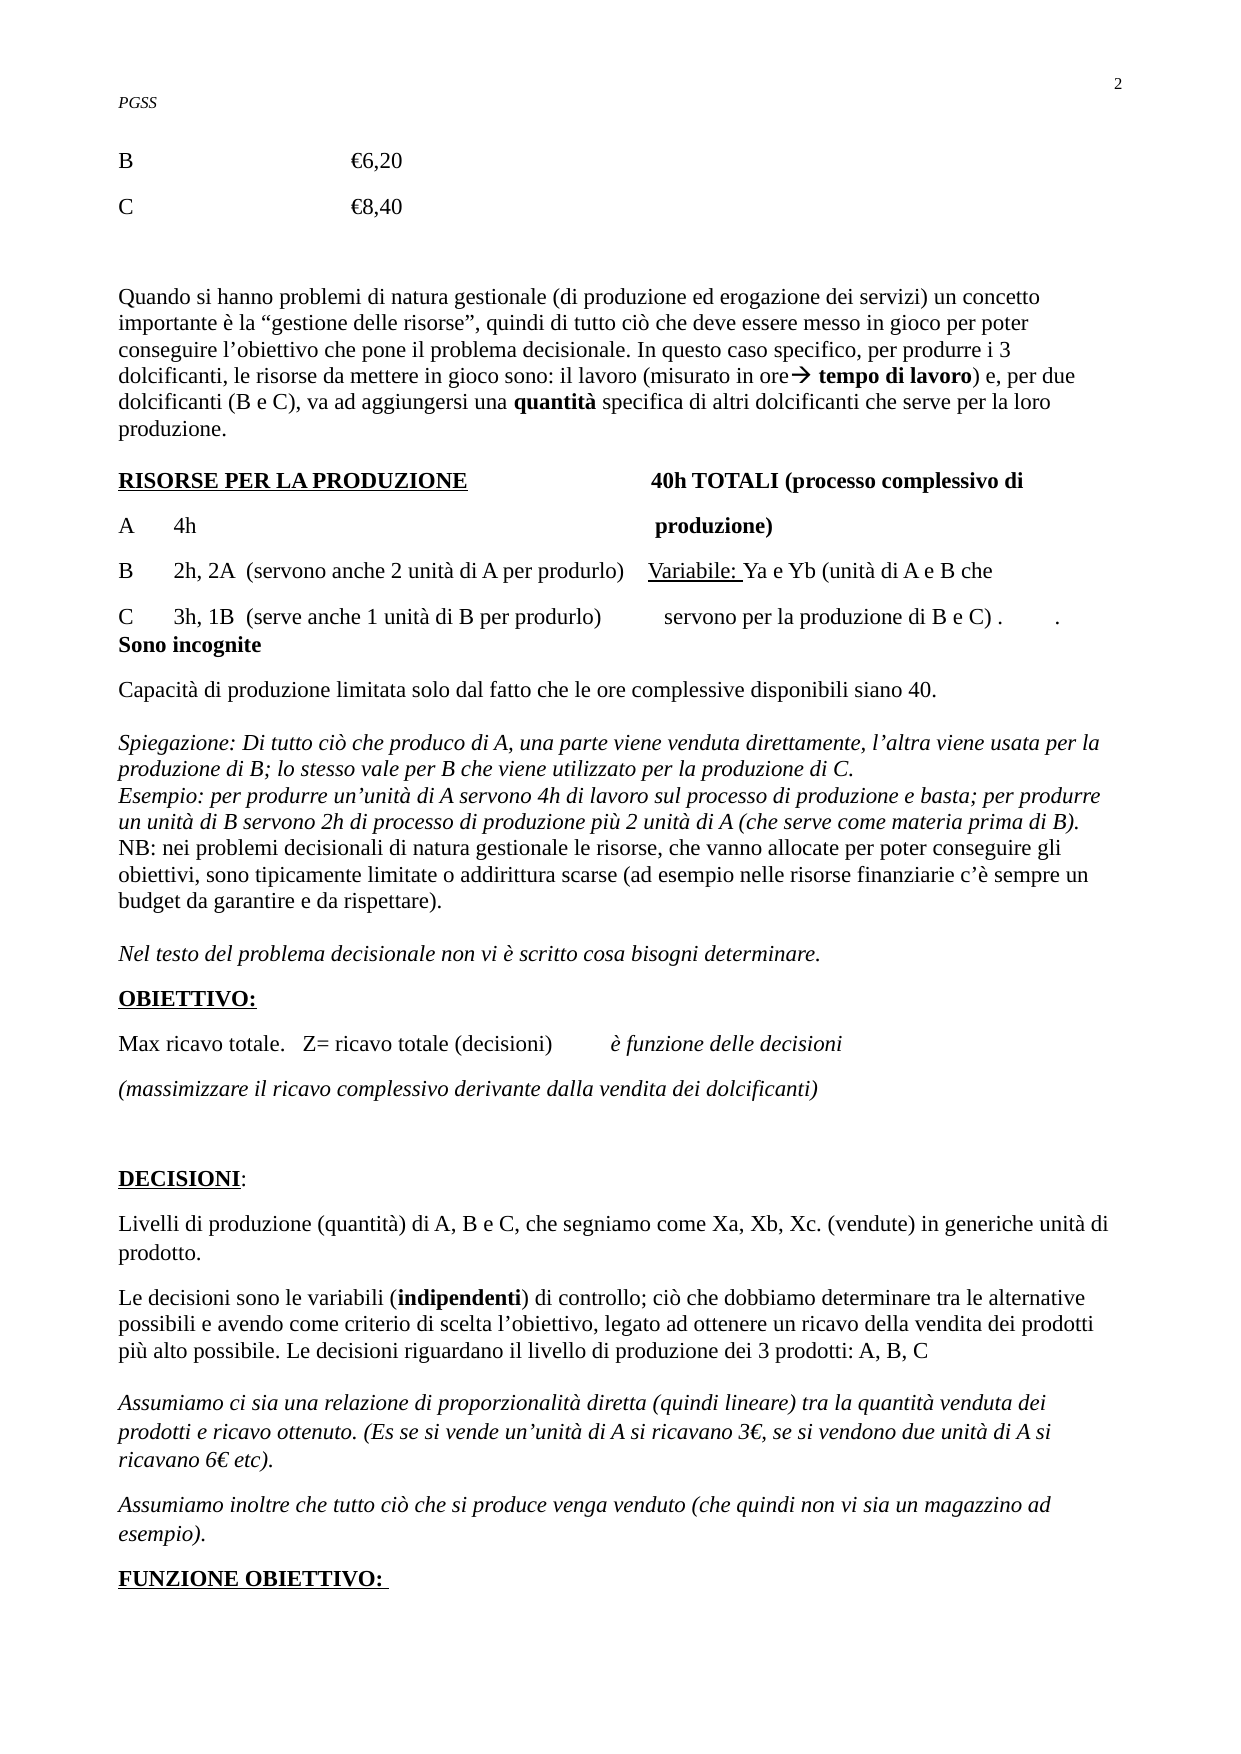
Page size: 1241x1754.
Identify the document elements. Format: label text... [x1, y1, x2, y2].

text C 3h, 1B (serve anche 1 unità di B per produrlo) servono per la produzione di B e C) . . Sono incognite [118, 603, 1122, 657]
text C €8,40 [118, 193, 1122, 219]
text A 4h produzione) [118, 512, 1122, 539]
text DECISIONI: [118, 1165, 1122, 1192]
text FUNZIONE OBIETTIVO: [118, 1565, 1122, 1591]
text RISORSE PER LA PRODUZIONE 40h TOTALI (processo complessivo di [118, 467, 1122, 494]
text Quando si hanno problemi di natura gestionale (di produzione ed erogazione dei servizi) un concetto importante è la “gestione delle risorse”, quindi di tutto ciò che deve essere messo in gioco per poter conseguire l’obiettivo che pone il problema decisionale. In questo caso specifico, per produrre i 3 dolcificanti, le risorse da mettere in gioco sono: il lavoro (misurato in ore tempo di lavoro) e, per due dolcificanti (B e C), va ad aggiungersi una quantità specifica di altri dolcificanti che serve per la loro produzione. [118, 283, 1122, 441]
text (massimizzare il ricavo complessivo derivante dalla vendita dei dolcificanti) [118, 1075, 1122, 1101]
text Nel testo del problema decisionale non vi è scritto cosa bisogni determinare. [118, 940, 1122, 966]
text Spiegazione: Di tutto ciò che produco di A, una parte viene venduta direttamente, l’altra viene usata per la produzione di B; lo stesso vale per B che viene utilizzato per la produzione di C. Esempio: per produrre un’unità di A servono 4h di lavoro sul processo di produzione e basta; per produrre un unità di B servono 2h di processo di produzione più 2 unità di A (che serve come materia prima di B). NB: nei problemi decisionali di natura gestionale le risorse, che vanno allocate per poter conseguire gli obiettivi, sono tipicamente limitate o addirittura scarse (ad esempio nelle risorse finanziarie c’è sempre un budget da garantire e da rispettare). [118, 729, 1122, 913]
text Le decisioni sono le variabili (indipendenti) di controllo; ciò che dobbiamo determinare tra le alternative possibili e avendo come criterio di scelta l’obiettivo, legato ad ottenere un ricavo della vendita dei prodotti più alto possibile. Le decisioni riguardano il livello di produzione dei 3 prodotti: A, B, C [118, 1284, 1122, 1363]
text Max ricavo totale. Z= ricavo totale (decisioni) è funzione delle decisioni [118, 1030, 1122, 1056]
text B 2h, 2A (servono anche 2 unità di A per produrlo) Variabile: Ya e Yb (unità di A e B che [118, 558, 1122, 584]
text OBIETTIVO: [118, 985, 1122, 1011]
text Capacità di produzione limitata solo dal fatto che le ore complessive disponibili siano 40. [118, 676, 1122, 703]
text B €6,20 [118, 148, 1122, 174]
text Assumiamo inoltre che tutto ciò che si produce venga venduto (che quindi non vi sia un magazzino ad esempio). [118, 1491, 1122, 1546]
text Livelli di produzione (quantità) di A, B e C, che segniamo come Xa, Xb, Xc. (vendute) in generiche unità di prodotto. [118, 1210, 1122, 1265]
text Assumiamo ci sia una relazione di proporzionalità diretta (quindi lineare) tra la quantità venduta dei prodotti e ricavo ottenuto. (Es se si vende un’unità di A si ricavano 3€, se si vendono due unità di A si ricavano 6€ etc). [118, 1389, 1122, 1473]
